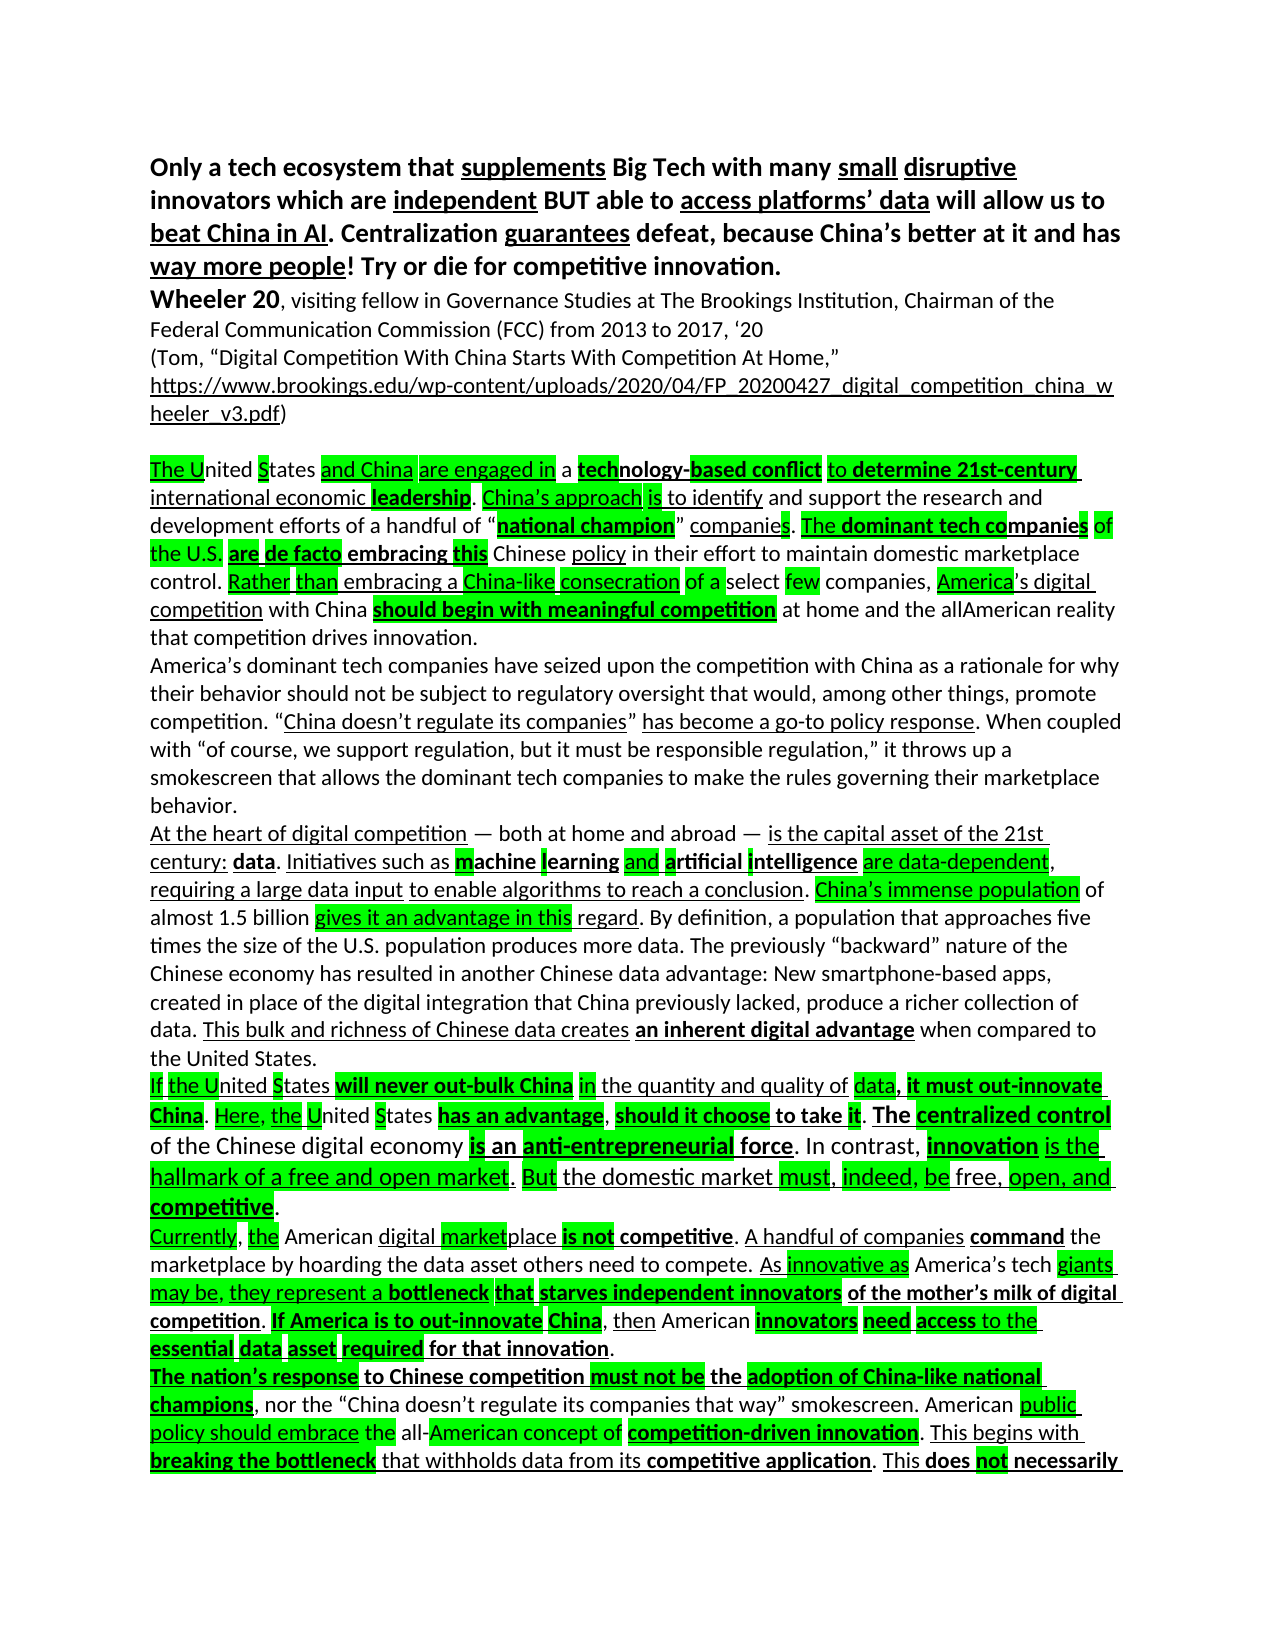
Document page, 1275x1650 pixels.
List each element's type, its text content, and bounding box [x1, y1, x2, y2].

text At the heart of digital competition — both at home and abroad — is the capital asset of the 21st century: data. Initiatives such as machine learning and artificial intelligence are data-dependent, requiring a large data input to enable algorithms to reach a conclusion. China’s immense population of almost 1.5 billion gives it an advantage in this regard. By definition, a population that approaches five times the size of the U.S. population produces more data. The previously “backward” nature of the Chinese economy has resulted in another Chinese data advantage: New smartphone-based apps, created in place of the digital integration that China previously lacked, produce a richer collection of data. This bulk and richness of Chinese data creates an inherent digital advantage when compared to the United States. [150, 819, 1125, 1072]
text Wheeler 20, visiting fellow in Governance Studies at The Brookings Institution, Chairman of the Federal Communication Commission (FCC) from 2013 to 2017, ‘20 [150, 282, 1125, 343]
text Only a tech ecosystem that supplements Big Tech with many small disruptive innovators which are independent BUT able to access platforms’ data will allow us to beat China in AI. Centralization guarantees defeat, because China’s better at it and has way more people! Try or die for competitive innovation. [150, 150, 1125, 282]
text If the United States will never out-bulk China in the quantity and quality of data, it must out-innovate China. Here, the United States has an advantage, should it choose to take it. The centralized control of the Chinese digital economy is an anti-entrepreneurial force. In contrast, innovation is the hallmark of a free and open market. But the domestic market must, indeed, be free, open, and competitive. [150, 1072, 927, 1187]
text If the United States will never out-bulk China in the quantity and quality of data, it must out-innovate China. Here, the United States has an advantage, should it choose to take it. The centralized control of the Chinese digital economy is an anti-entrepreneurial force. In contrast, innovation is the hallmark of a free and open market. But the domestic market must, indeed, be free, open, and competitive. [274, 1072, 1125, 1222]
text Currently, the American digital marketplace is not competitive. A handful of companies command the marketplace by hoarding the data asset others need to compete. As innovative as America’s tech giants may be, they represent a bottleneck that starves independent innovators of the mother’s milk of digital competition. If America is to out-innovate China, then American innovators need access to the essential data asset required for that innovation. [150, 1222, 1125, 1362]
text America’s dominant tech companies have seized upon the competition with China as a rationale for why their behavior should not be subject to regulatory oversight that would, among other things, promote competition. “China doesn’t regulate its companies” has become a go-to policy response. When coupled with “of course, we support regulation, but it must be responsible regulation,” it throws up a smokescreen that allows the dominant tech companies to make the rules governing their marketplace behavior. [150, 651, 1125, 819]
text The United States and China are engaged in a technology-based conflict to determine 21st-century international economic leadership. China’s approach is to identify and support the research and development efforts of a handful of “national champion” companies. The dominant tech companies of the U.S. are de facto embracing this Chinese policy in their effort to maintain domestic marketplace control. Rather than embracing a China-like consecration of a select few companies, America’s digital competition with China should begin with meaningful competition at home and the allAmerican reality that competition drives innovation. [150, 455, 1125, 651]
text (Tom, “Digital Competition With China Starts With Competition At Home,” https://www.brookings.edu/wp-content/uploads/2020/04/FP_20200427_digital_competition_china_wheeler_v3.pdf) [150, 343, 1125, 427]
